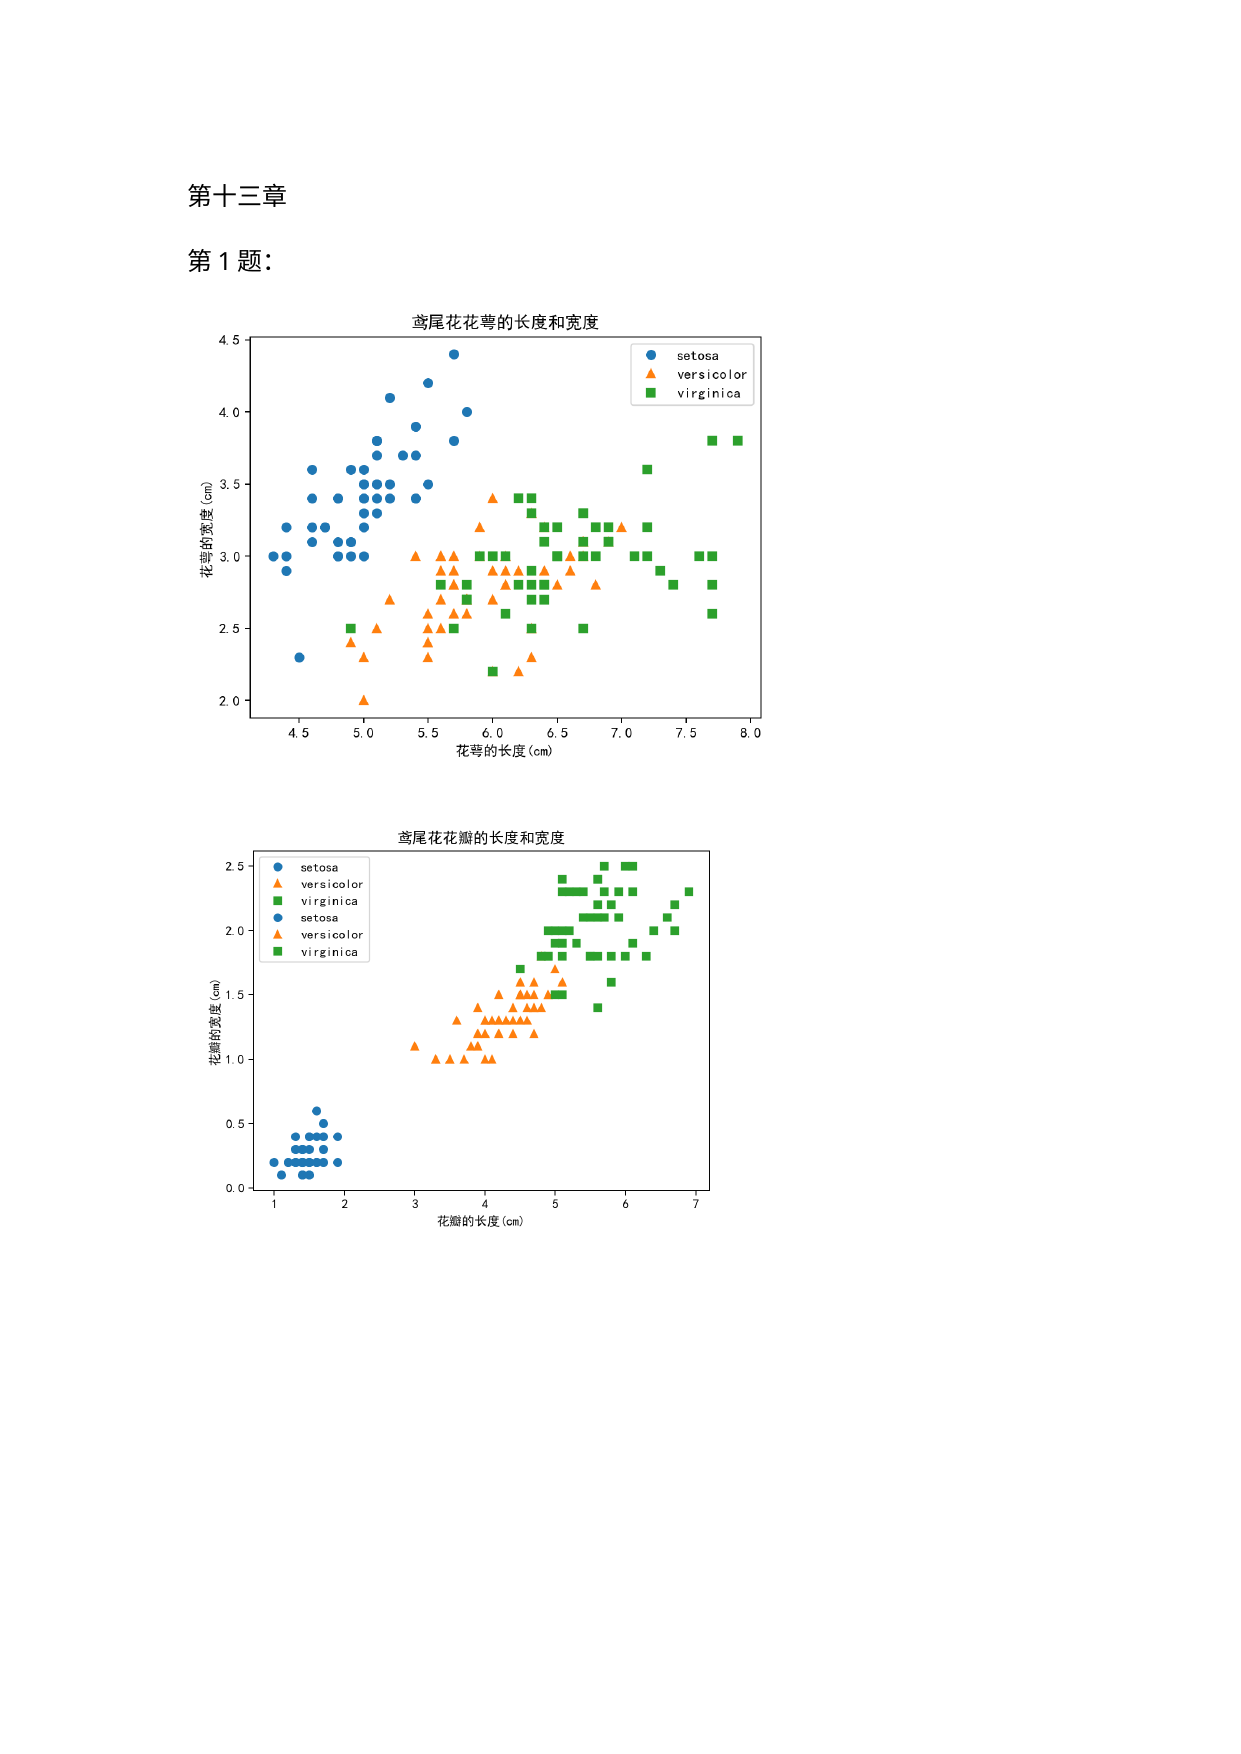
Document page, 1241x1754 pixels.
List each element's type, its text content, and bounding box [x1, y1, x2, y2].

text 第1题： [187, 227, 1053, 292]
text 第十三章 [187, 162, 1053, 227]
picture [187, 812, 746, 1239]
picture [187, 292, 806, 767]
